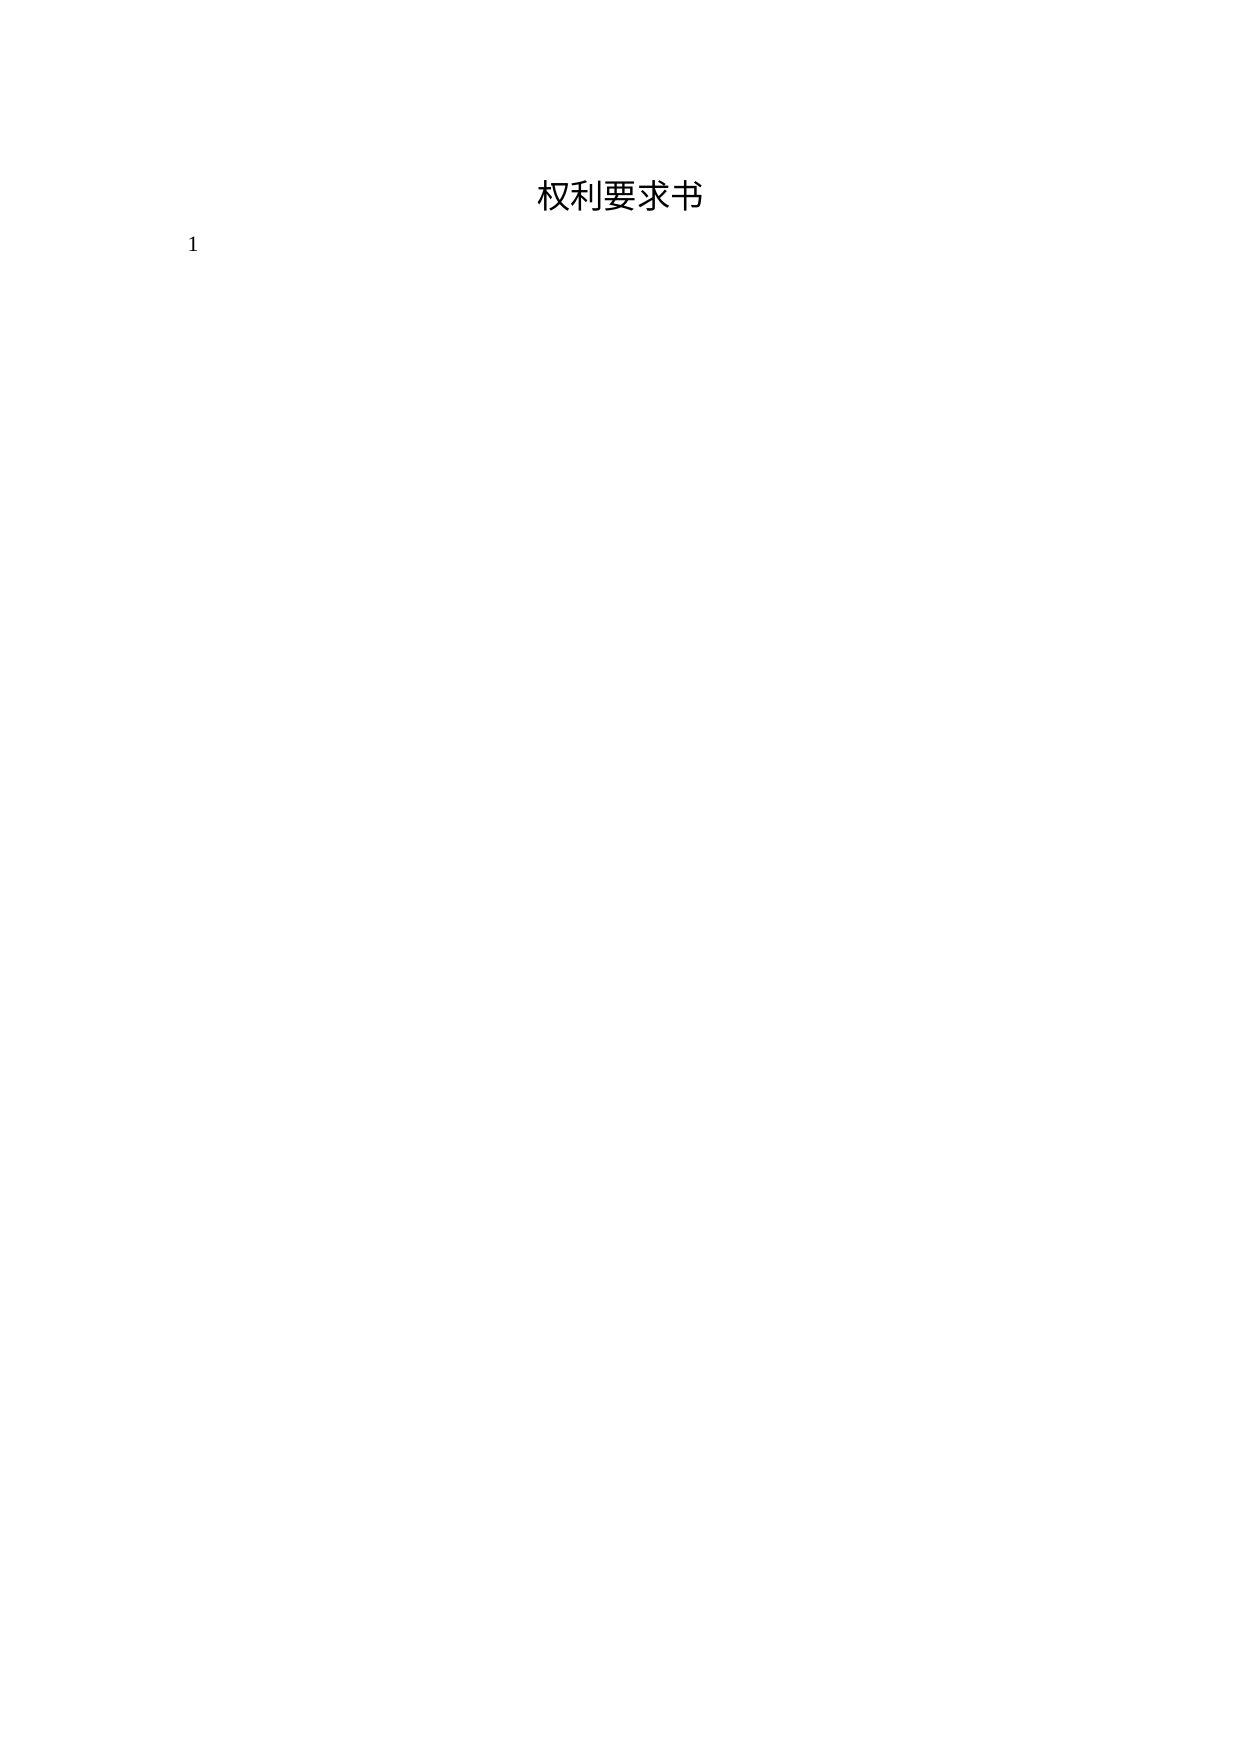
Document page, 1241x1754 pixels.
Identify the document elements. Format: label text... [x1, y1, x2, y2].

text 1 [187, 227, 1053, 259]
text 权利要求书 [187, 162, 1053, 227]
